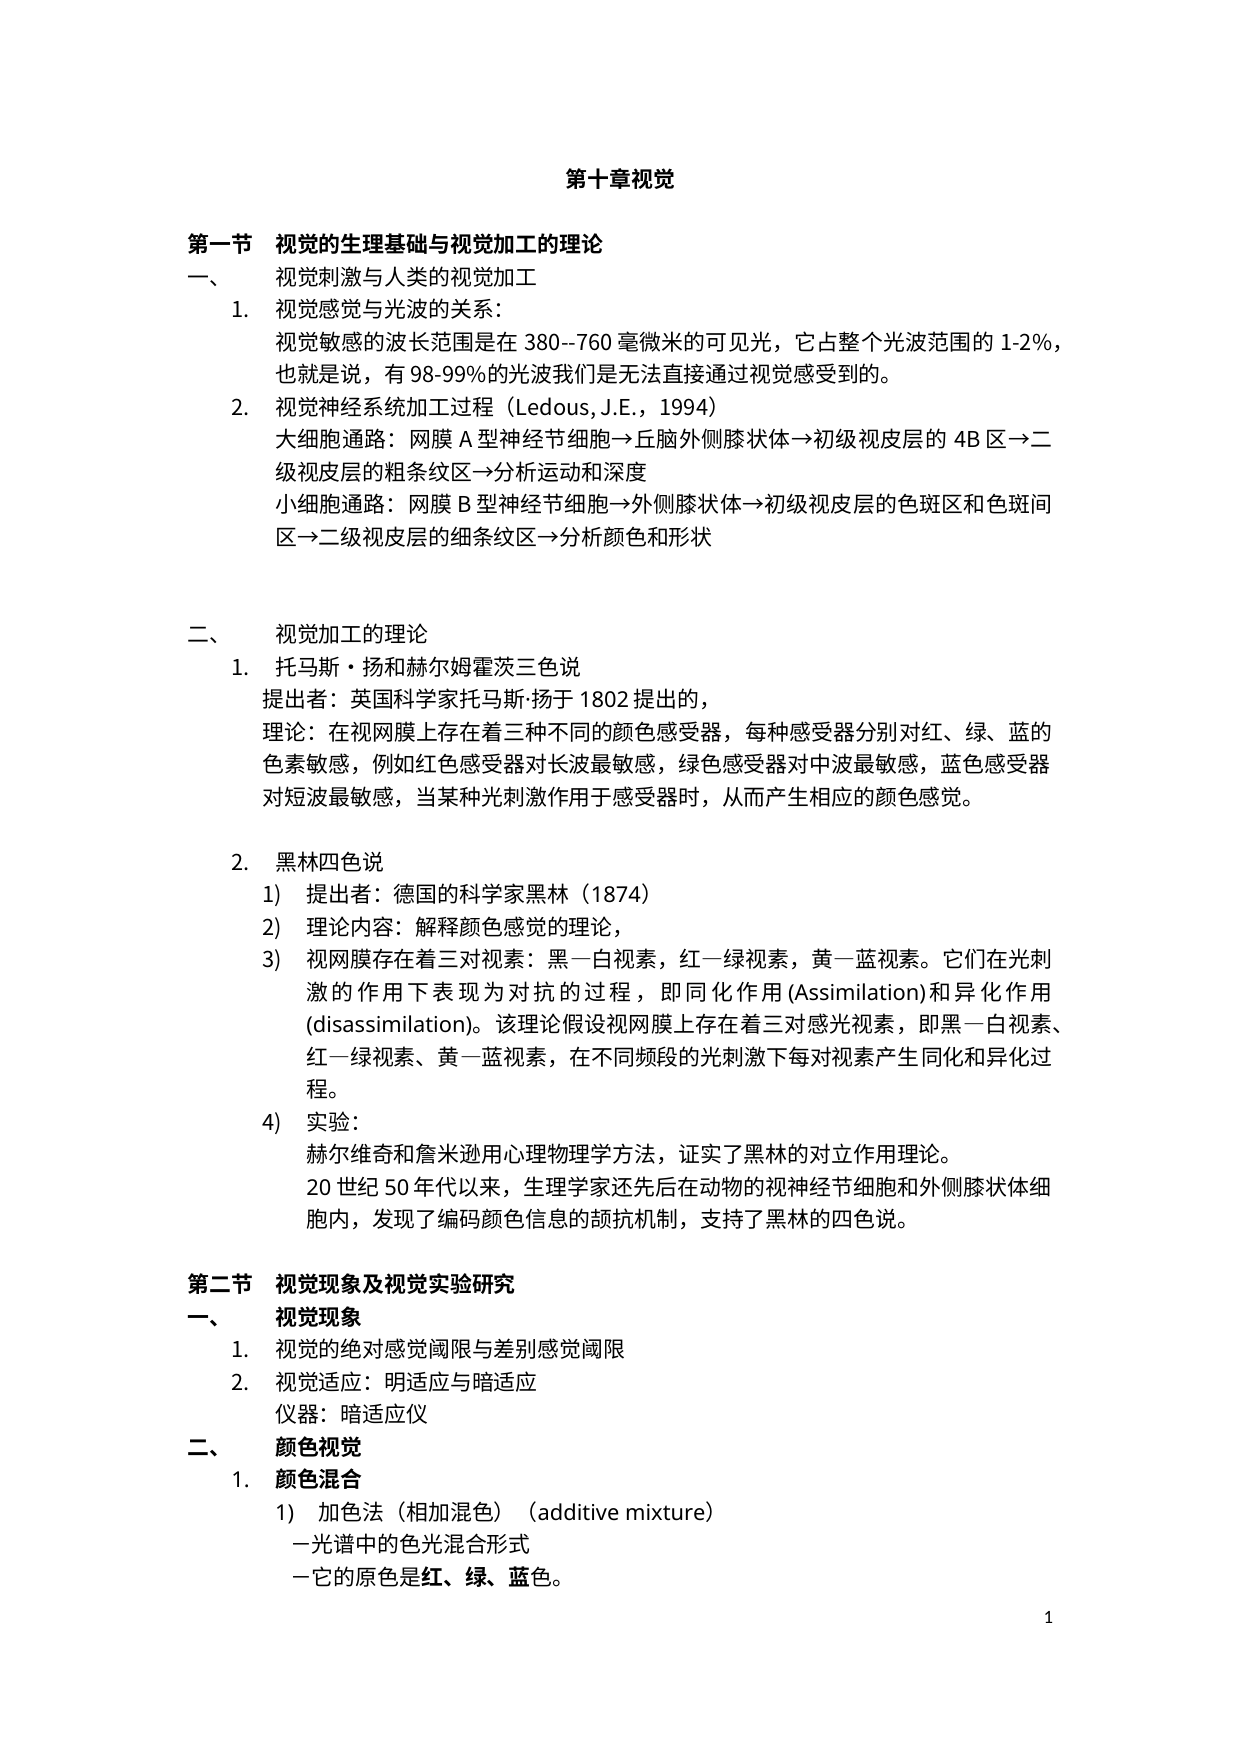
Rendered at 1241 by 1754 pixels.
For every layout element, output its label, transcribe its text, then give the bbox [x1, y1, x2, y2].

list 20世纪50年代以来，生理学家还先后在动物的视神经节细胞和外侧膝状体细胞内，发现了编码颜色信息的颉抗机制，支持了黑林的四色说。 [306, 1169, 1053, 1234]
list 颜色混合 [231, 1462, 1053, 1494]
list 视网膜存在着三对视素：黑—白视素，红—绿视素，黄—蓝视素。它们在光刺激的作用下表现为对抗的过程，即同化作用(Assimilation)和异化作用(disassimilation)。该理论假设视网膜上存在着三对感光视素，即黑—白视素、红—绿视素、黄—蓝视素，在不同频段的光刺激下每对视素产生同化和异化过程。 [262, 942, 1053, 1104]
list 仪器：暗适应仪 [275, 1397, 1053, 1429]
list 提出者：德国的科学家黑林（1874） [262, 877, 1053, 909]
text 第十章视觉 [187, 162, 1053, 194]
list 小细胞通路：网膜B型神经节细胞→外侧膝状体→初级视皮层的色斑区和色斑间区→二级视皮层的细条纹区→分析颜色和形状 [275, 487, 1053, 552]
list 加色法（相加混色）（additive mixture） [275, 1494, 1053, 1527]
list 视觉感觉与光波的关系： [231, 292, 1053, 324]
list 视觉加工的理论 [187, 617, 1053, 649]
text －光谱中的色光混合形式 [261, 1527, 1053, 1559]
list 视觉现象 [187, 1299, 1053, 1332]
list 黑林四色说 [231, 844, 1053, 877]
list 大细胞通路：网膜A型神经节细胞→丘脑外侧膝状体→初级视皮层的4B区→二级视皮层的粗条纹区→分析运动和深度 [275, 422, 1053, 487]
list 托马斯·扬和赫尔姆霍茨三色说 [231, 649, 1053, 682]
text 理论：在视网膜上存在着三种不同的颜色感受器，每种感受器分别对红、绿、蓝的色素敏感，例如红色感受器对长波最敏感，绿色感受器对中波最敏感，蓝色感受器对短波最敏感，当某种光刺激作用于感受器时，从而产生相应的颜色感觉。 [262, 714, 1053, 812]
text －它的原色是红、绿、蓝色。 [261, 1559, 1053, 1592]
text 提出者：英国科学家托马斯·扬于1802提出的， [262, 682, 1053, 714]
list 实验： [262, 1104, 1053, 1137]
list 视觉现象及视觉实验研究 [187, 1267, 1053, 1299]
list 视觉刺激与人类的视觉加工 [187, 259, 1053, 292]
list 视觉敏感的波长范围是在380--760毫微米的可见光，它占整个光波范围的1-2%，也就是说，有98-99%的光波我们是无法直接通过视觉感受到的。 [275, 324, 1053, 389]
list 视觉的生理基础与视觉加工的理论 [187, 227, 1053, 259]
list 视觉的绝对感觉阈限与差别感觉阈限 [231, 1332, 1053, 1364]
list 理论内容：解释颜色感觉的理论， [262, 909, 1053, 942]
list 赫尔维奇和詹米逊用心理物理学方法，证实了黑林的对立作用理论。 [306, 1137, 1053, 1169]
list 视觉神经系统加工过程（Ledous, J.E.，1994） [231, 389, 1053, 422]
list 颜色视觉 [187, 1429, 1053, 1462]
list 视觉适应：明适应与暗适应 [231, 1364, 1053, 1397]
